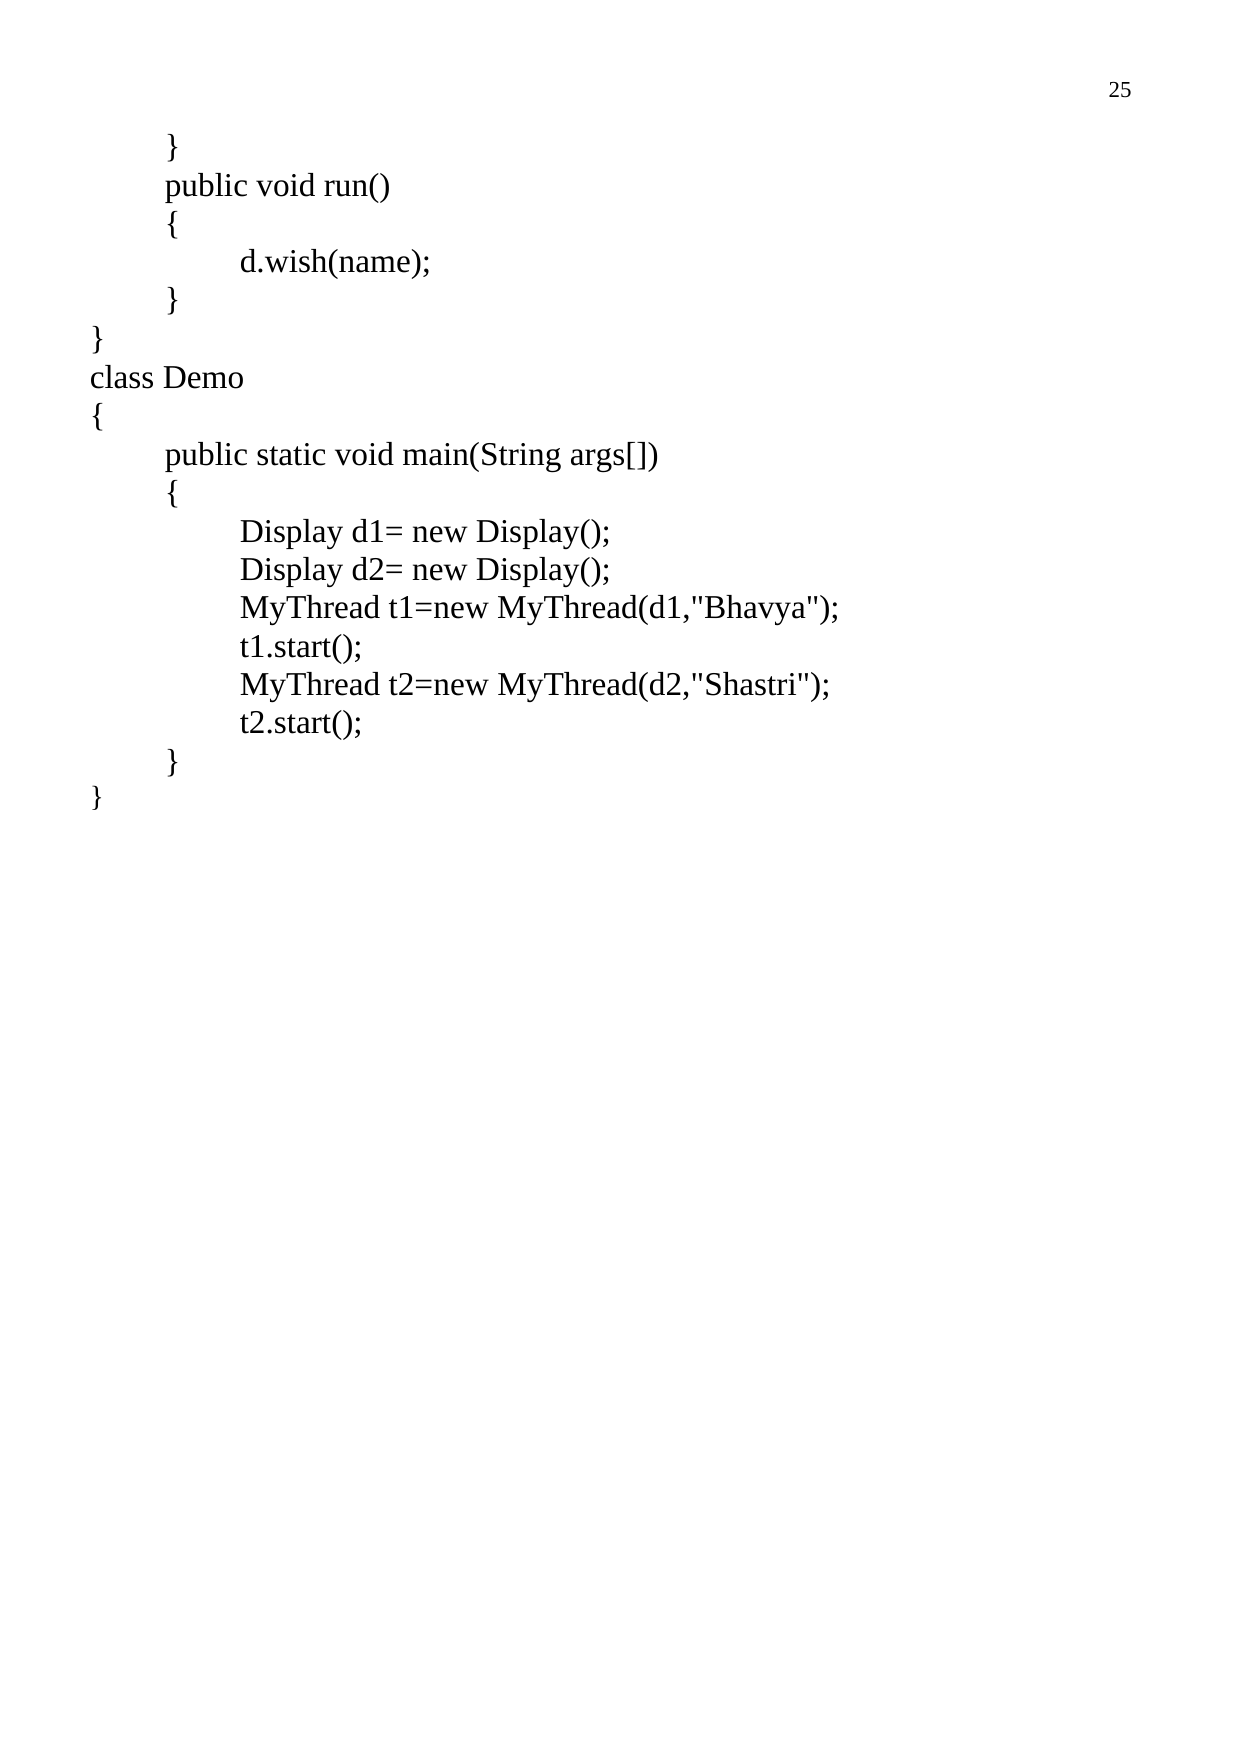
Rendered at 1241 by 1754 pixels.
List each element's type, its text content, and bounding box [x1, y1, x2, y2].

text public static void main(String args[]) [164, 434, 1238, 472]
text class Demo [89, 357, 1238, 395]
text MyThread t2=new MyThread(d2,"Shastri"); t2.start(); [239, 664, 842, 741]
text public void run() [164, 165, 1238, 203]
text { [164, 473, 1238, 511]
text } [164, 280, 1238, 318]
text MyThread t1=new MyThread(d1,"Bhavya"); t1.start(); [239, 588, 842, 664]
text Display d1= new Display(); Display d2= new Display(); [239, 511, 613, 588]
text } [89, 319, 1238, 357]
text { [89, 395, 1238, 434]
text { [164, 204, 1238, 242]
text } [164, 741, 1238, 779]
text } [89, 779, 1238, 813]
text d.wish(name); [239, 242, 1238, 280]
text } [164, 127, 1238, 165]
